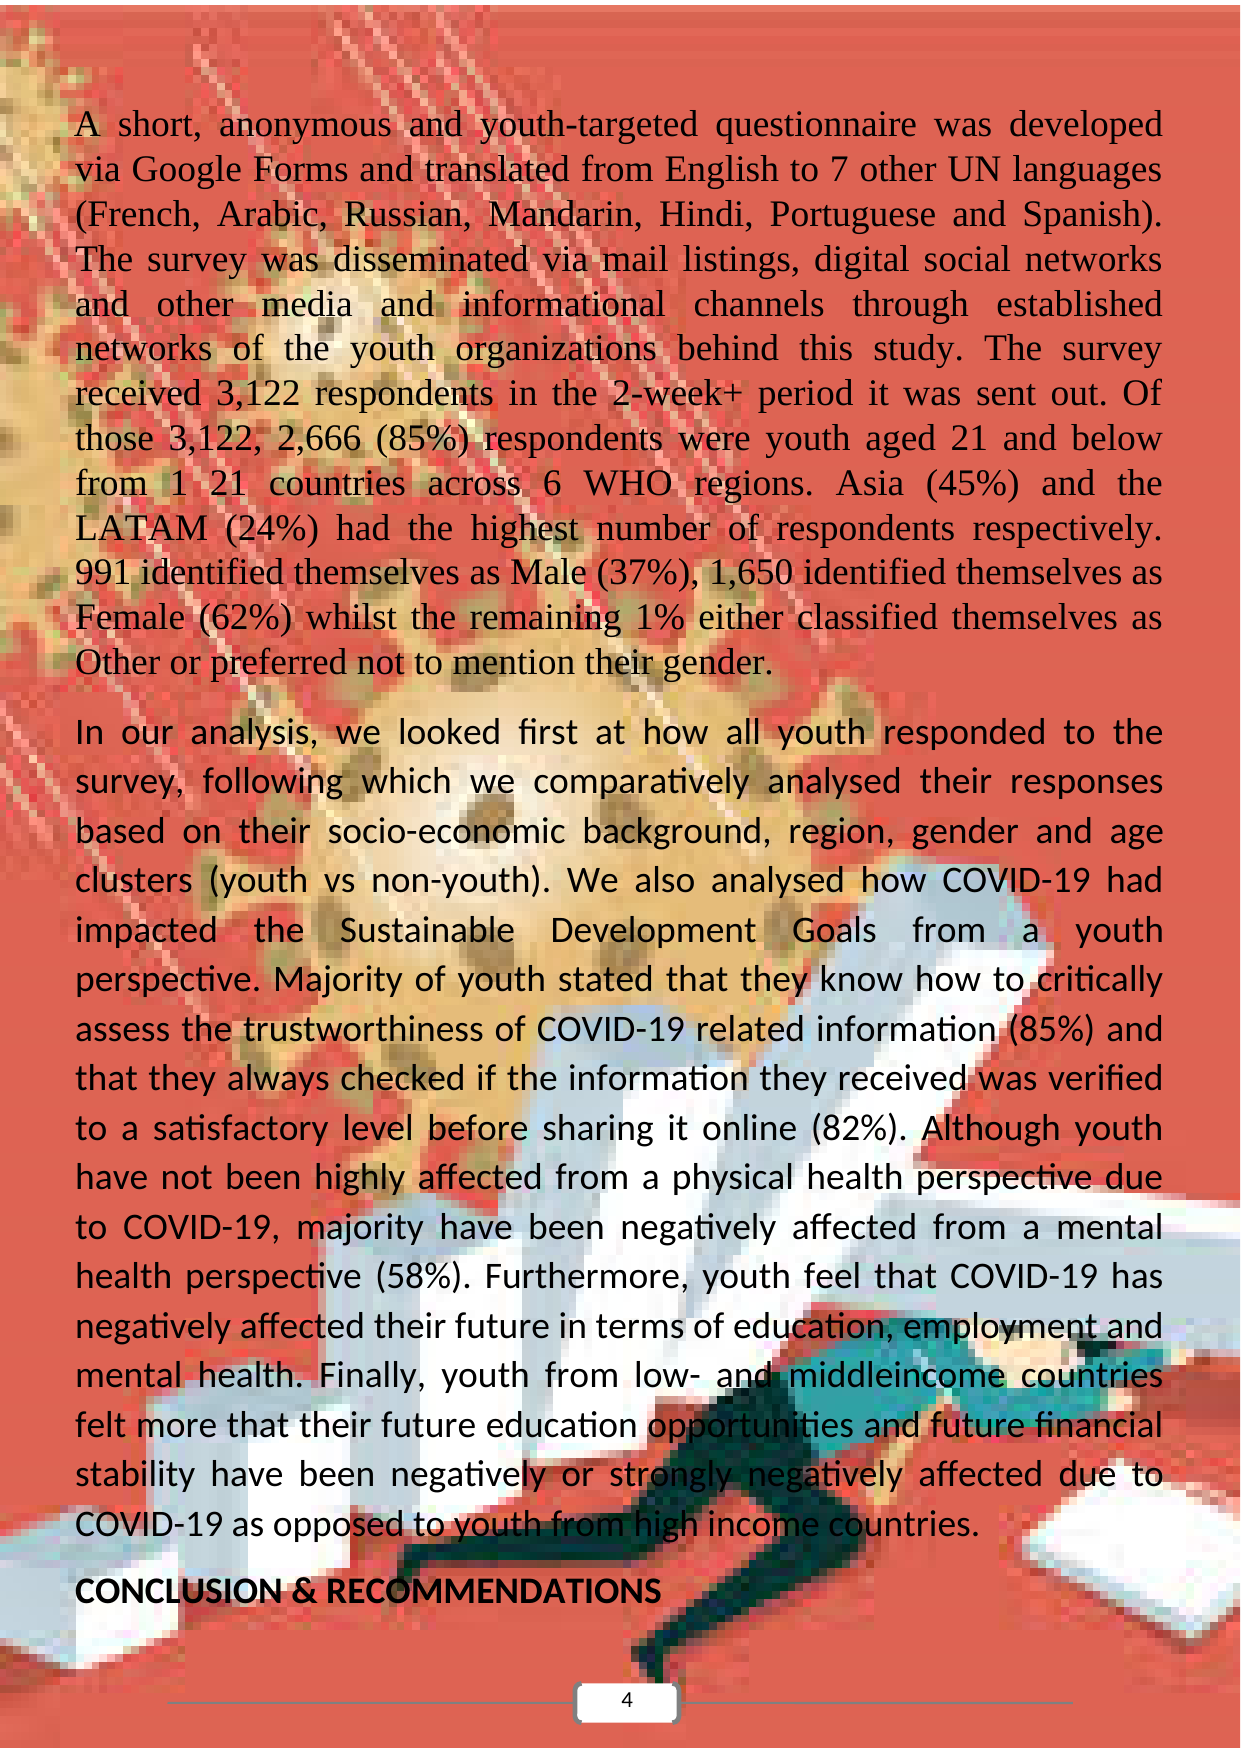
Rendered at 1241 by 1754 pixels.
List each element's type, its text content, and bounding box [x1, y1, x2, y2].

text A short, anonymous and youth-targeted questionnaire was developed via Google Forms and translated from English to 7 other UN languages (French, Arabic, Russian, Mandarin, Hindi, Portuguese and Spanish). The survey was disseminated via mail listings, digital social networks and other media and informational channels through established networks of the youth organizations behind this study. The survey received 3,122 respondents in the 2-week+ period it was sent out. Of those 3,122, 2,666 (85%) respondents were youth aged 21 and below from 1 21 countries across 6 WHO regions. Asia (45%) and the LATAM (24%) had the highest number of respondents respectively. 991 identified themselves as Male (37%), 1,650 identified themselves as Female (62%) whilst the remaining 1% either classified themselves as Other or preferred not to mention their gender. [74, 102, 1164, 682]
text In our analysis, we looked first at how all youth responded to the survey, following which we comparatively analysed their responses based on their socio-economic background, region, gender and age clusters (youth vs non-youth). We also analysed how COVID-19 had impacted the Sustainable Development Goals from a youth perspective. Majority of youth stated that they know how to critically assess the trustworthiness of COVID-19 related information (85%) and that they always checked if the information they received was verified to a satisfactory level before sharing it online (82%). Although youth have not been highly affected from a physical health perspective due to COVID-19, majority have been negatively affected from a mental health perspective (58%). Furthermore, youth feel that COVID-19 has negatively affected their future in terms of education, employment and mental health. Finally, youth from low- and middleincome countries felt more that their future education opportunities and future financial stability have been negatively or strongly negatively affected due to COVID-19 as opposed to youth from high income countries. [75, 708, 1165, 1545]
picture [0, 5, 1241, 1748]
text CONCLUSION & RECOMMENDATIONS [75, 1567, 1167, 1613]
